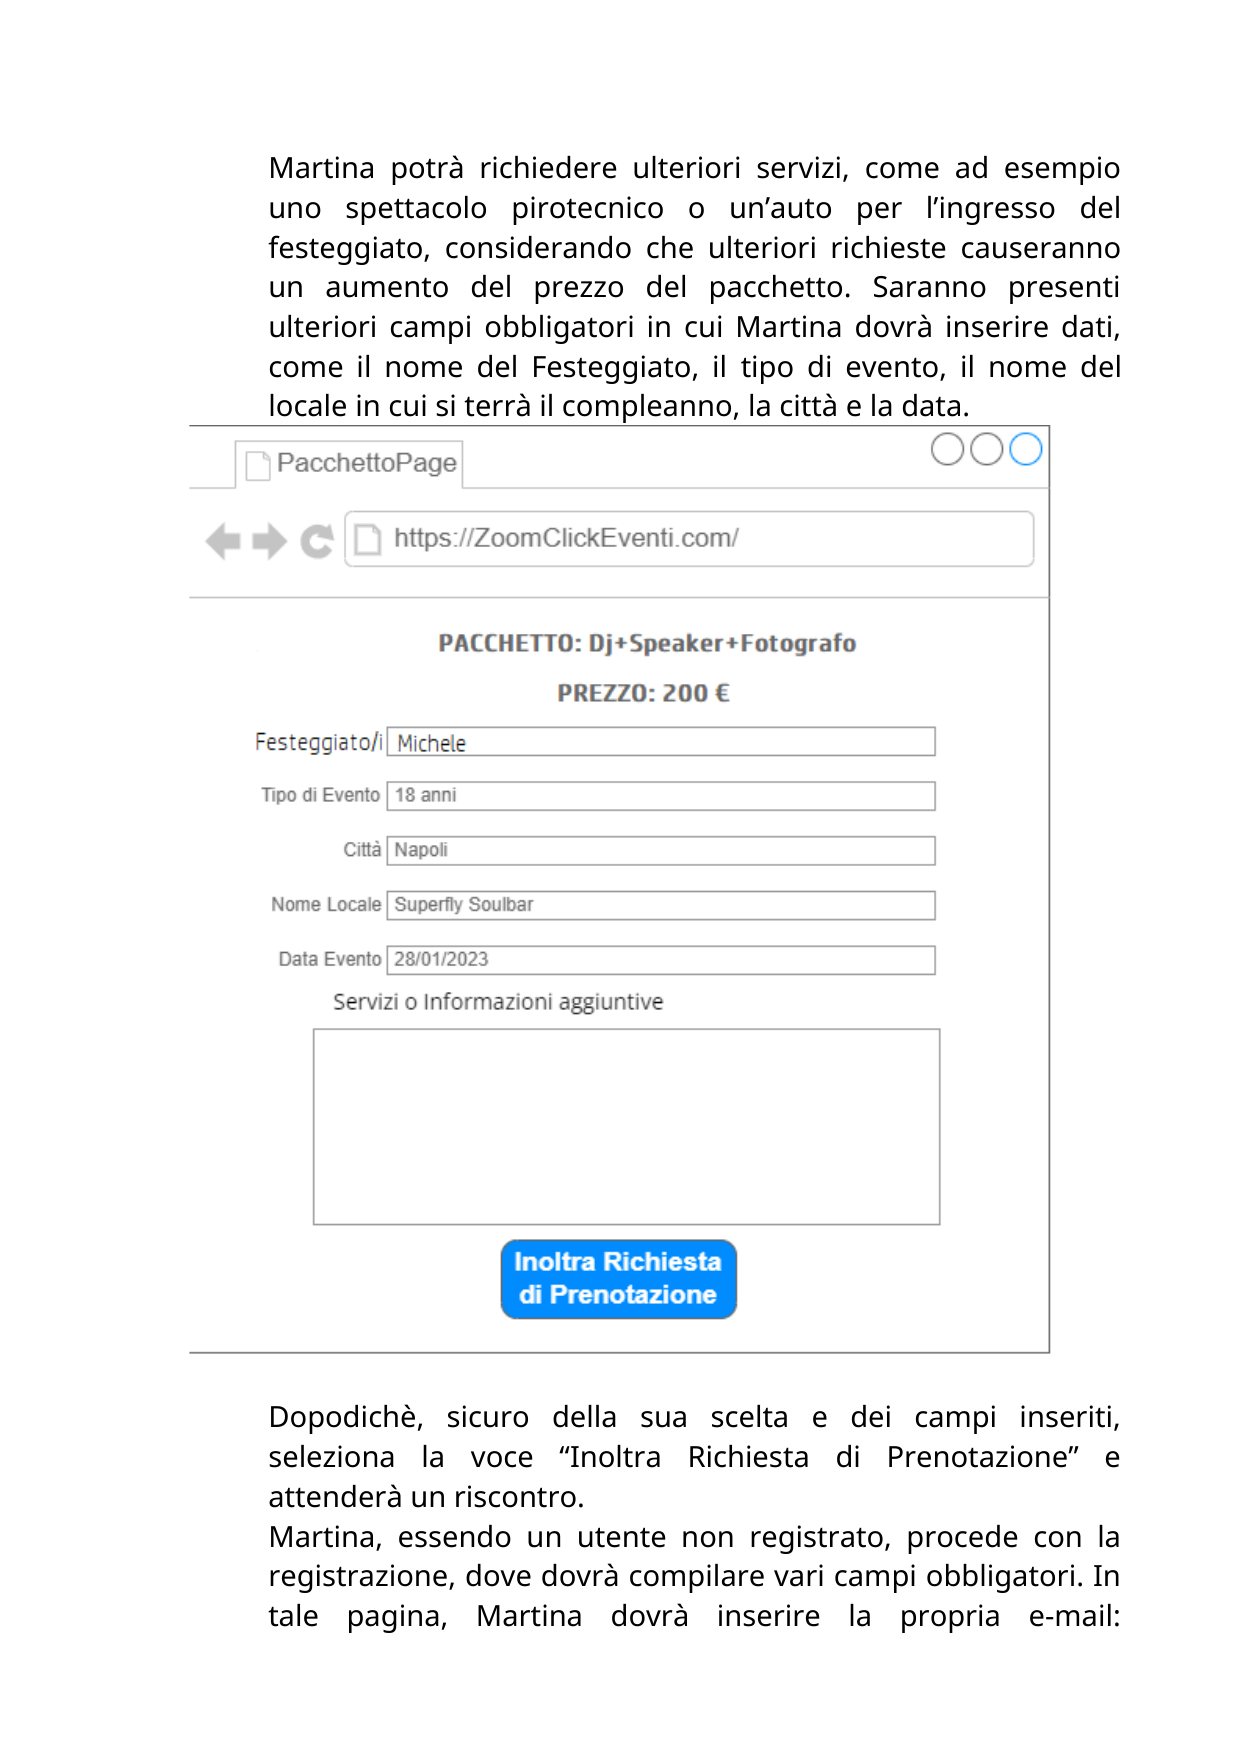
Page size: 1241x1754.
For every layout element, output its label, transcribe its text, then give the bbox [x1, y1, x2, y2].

picture [188, 425, 1052, 1357]
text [268, 1516, 1122, 1635]
text Dopodichè, sicuro della sua scelta e dei campi inseriti, seleziona la voce “Inoltra Richiesta di Prenotazione” e attenderà un riscontro. [268, 1397, 1122, 1516]
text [268, 148, 1122, 425]
